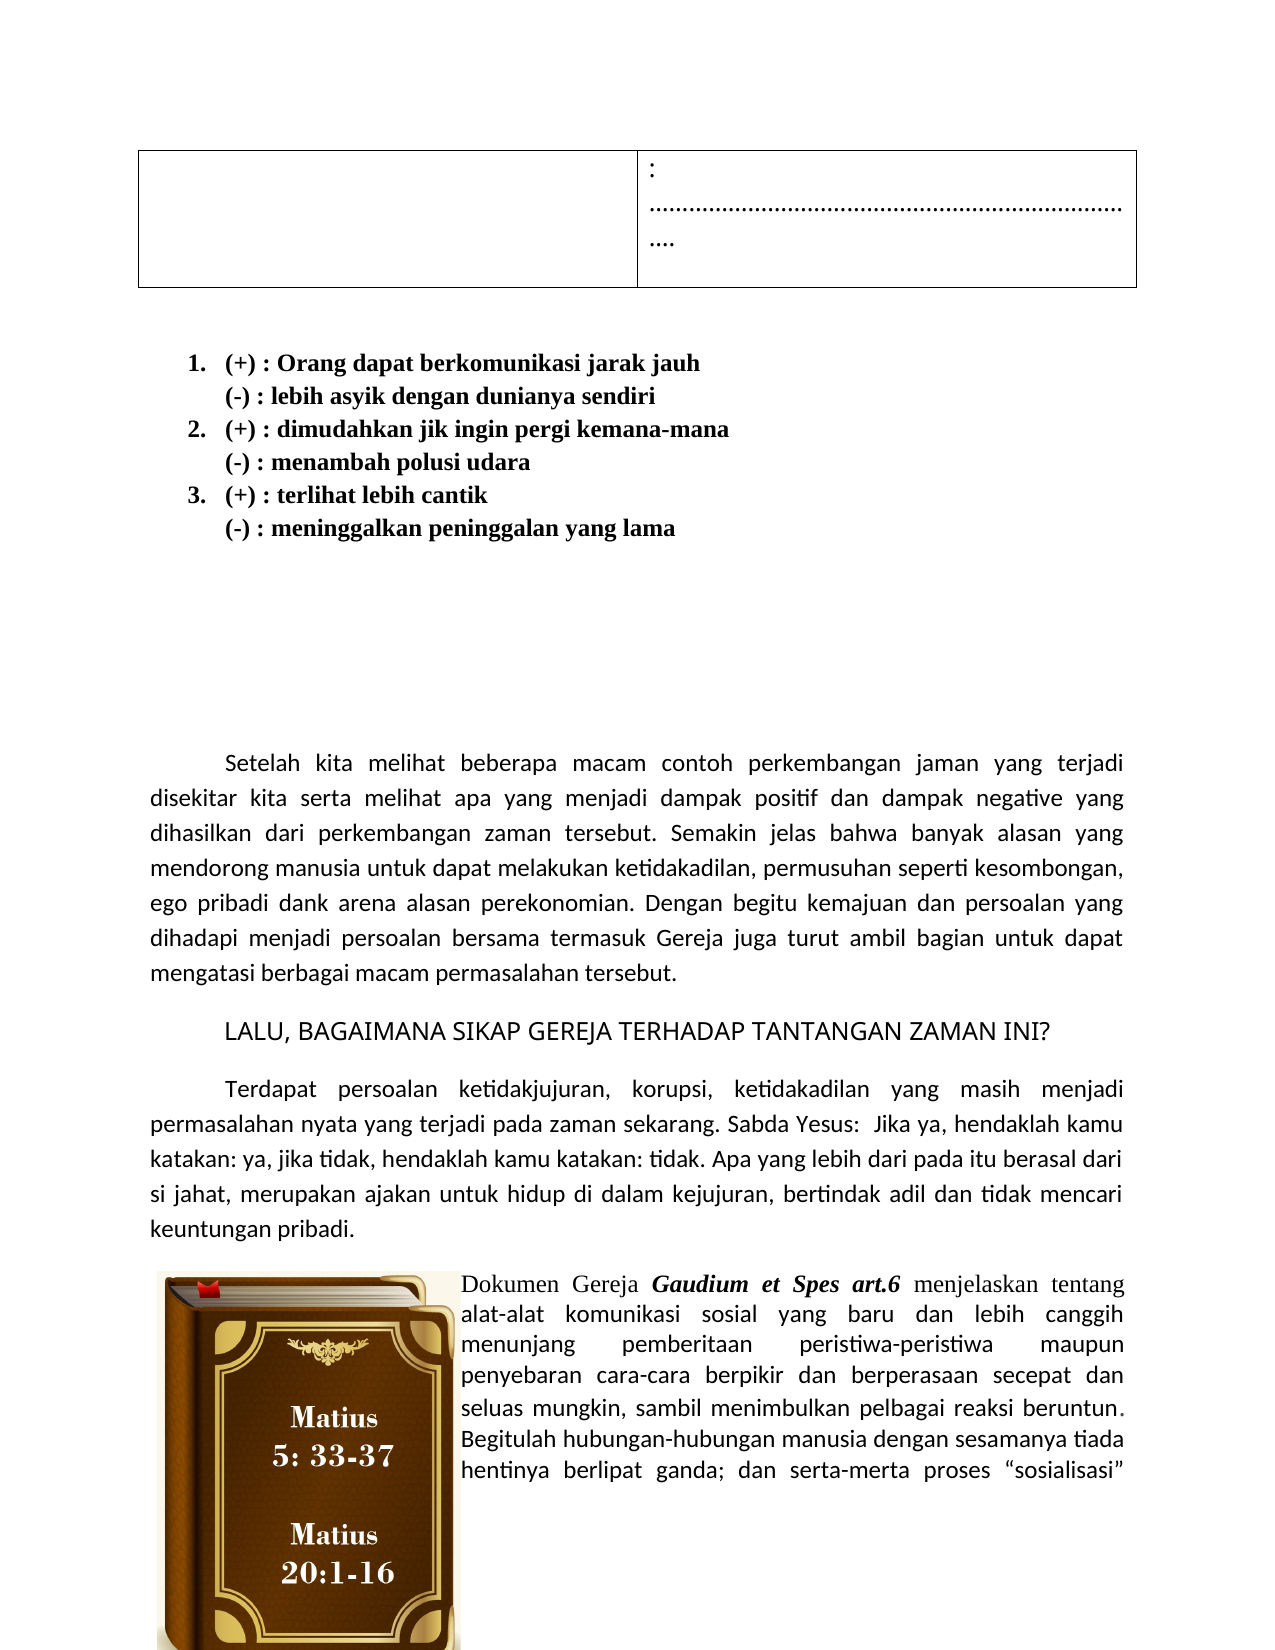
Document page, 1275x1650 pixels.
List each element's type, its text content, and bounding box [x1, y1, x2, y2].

text Setelah kita melihat beberapa macam contoh perkembangan jaman yang terjadi disekitar kita serta melihat apa yang menjadi dampak positif dan dampak negative yang dihasilkan dari perkembangan zaman tersebut. Semakin jelas bahwa banyak alasan yang mendorong manusia untuk dapat melakukan ketidakadilan, permusuhan seperti kesombongan, ego pribadi dank arena alasan perekonomian. Dengan begitu kemajuan dan persoalan yang dihadapi menjadi persoalan bersama termasuk Gereja juga turut ambil bagian untuk dapat mengatasi berbagai macam permasalahan tersebut. [150, 747, 1125, 988]
table_cell [139, 151, 637, 287]
text LALU, BAGAIMANA SIKAP GEREJA TERHADAP TANTANGAN ZAMAN INI? [150, 1013, 1125, 1047]
list (-) : menambah polusi udara [225, 447, 1125, 476]
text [150, 1269, 1125, 1484]
list (-) : meninggalkan peninggalan yang lama [225, 513, 1125, 542]
list (-) : lebih asyik dengan dunianya sendiri [225, 381, 1125, 410]
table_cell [638, 151, 1136, 287]
text Terdapat persoalan ketidakjujuran, korupsi, ketidakadilan yang masih menjadi permasalahan nyata yang terjadi pada zaman sekarang. Sabda Yesus: Jika ya, hendaklah kamu katakan: ya, jika tidak, hendaklah kamu katakan: tidak. Apa yang lebih dari pada itu berasal dari si jahat, merupakan ajakan untuk hidup di dalam kejujuran, bertindak adil dan tidak mencari keuntungan pribadi. [150, 1073, 1125, 1244]
list (+) : terlihat lebih cantik [187, 480, 1125, 509]
list (+) : Orang dapat berkomunikasi jarak jauh [187, 348, 1125, 377]
list (+) : dimudahkan jik ingin pergi kemana-mana [187, 414, 1125, 443]
picture [156, 1271, 461, 1650]
